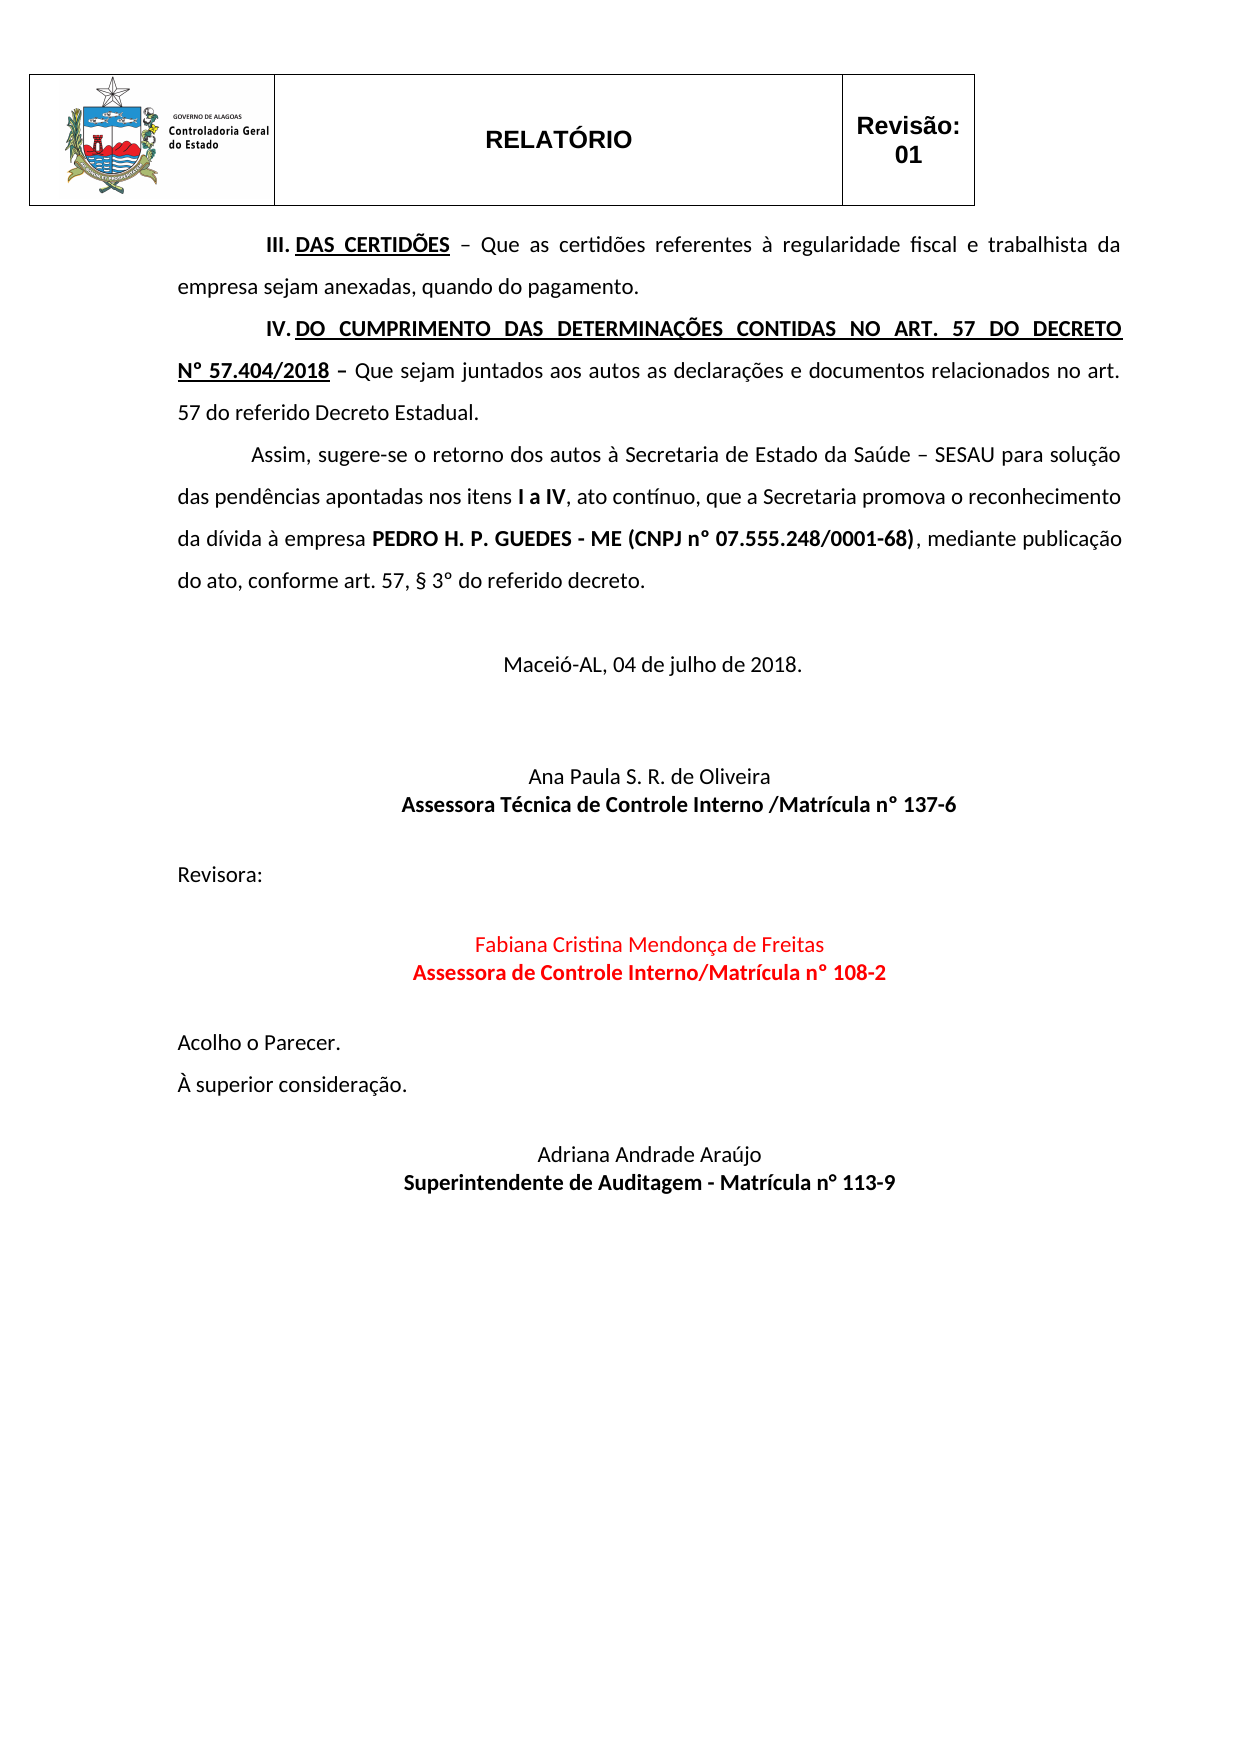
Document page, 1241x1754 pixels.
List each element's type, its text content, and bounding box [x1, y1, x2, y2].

list Assim, sugere-se o retorno dos autos à Secretaria de Estado da Saúde – SESAU para solução das pendências apontadas nos itens I a IV, ato contínuo, que a Secretaria promova o reconhecimento da dívida à empresa PEDRO H. P. GUEDES - ME (CNPJ nº 07.555.248/0001-68), mediante publicação do ato, conforme art. 57, § 3º do referido decreto. [177, 440, 1122, 594]
text Assessora Técnica de Controle Interno /Matrícula nº 137-6 [177, 790, 1181, 818]
text Fabiana Cristina Mendonça de Freitas [177, 930, 1122, 958]
text Assessora de Controle Interno/Matrícula nº 108-2 [177, 958, 1122, 986]
text Revisora: [177, 860, 1122, 888]
text À superior consideração. [177, 1070, 1122, 1098]
list DO CUMPRIMENTO DAS DETERMINAÇÕES CONTIDAS NO ART. 57 DO DECRETO Nº 57.404/2018 – Que sejam juntados aos autos as declarações e documentos relacionados no art. 57 do referido Decreto Estadual. [177, 314, 1122, 426]
text Acolho o Parecer. [177, 1028, 1122, 1056]
text Adriana Andrade Araújo [177, 1140, 1122, 1168]
text Maceió-AL, 04 de julho de 2018. [472, 650, 1122, 678]
picture [59, 75, 274, 199]
list DAS CERTIDÕES – Que as certidões referentes à regularidade fiscal e trabalhista da empresa sejam anexadas, quando do pagamento. [177, 230, 1122, 300]
text Ana Paula S. R. de Oliveira [177, 762, 1122, 790]
text Superintendente de Auditagem - Matrícula n° 113-9 [177, 1168, 1122, 1196]
